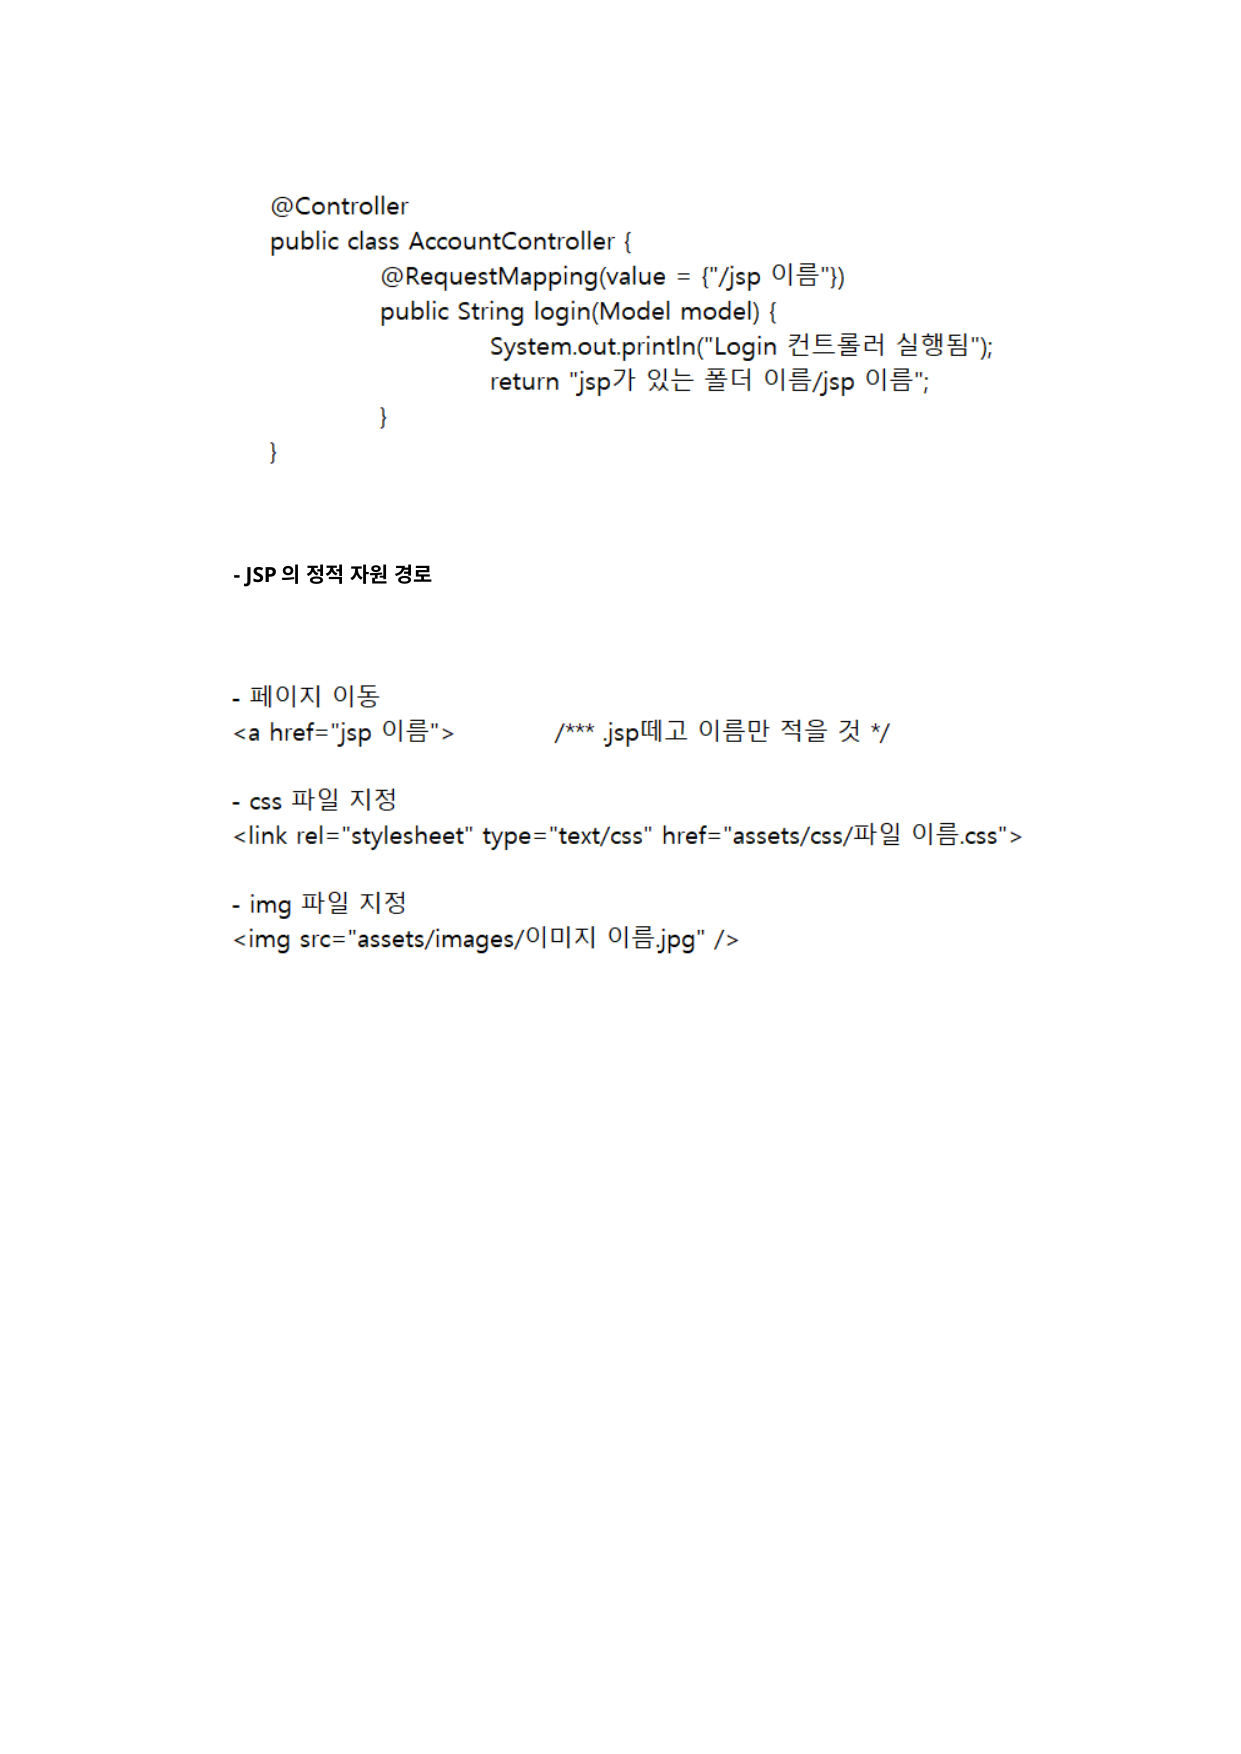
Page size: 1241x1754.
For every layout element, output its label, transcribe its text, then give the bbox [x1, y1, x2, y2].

picture [150, 667, 1090, 989]
picture [186, 177, 1054, 480]
text - JSP의 정적 자원 경로 [150, 558, 1090, 588]
